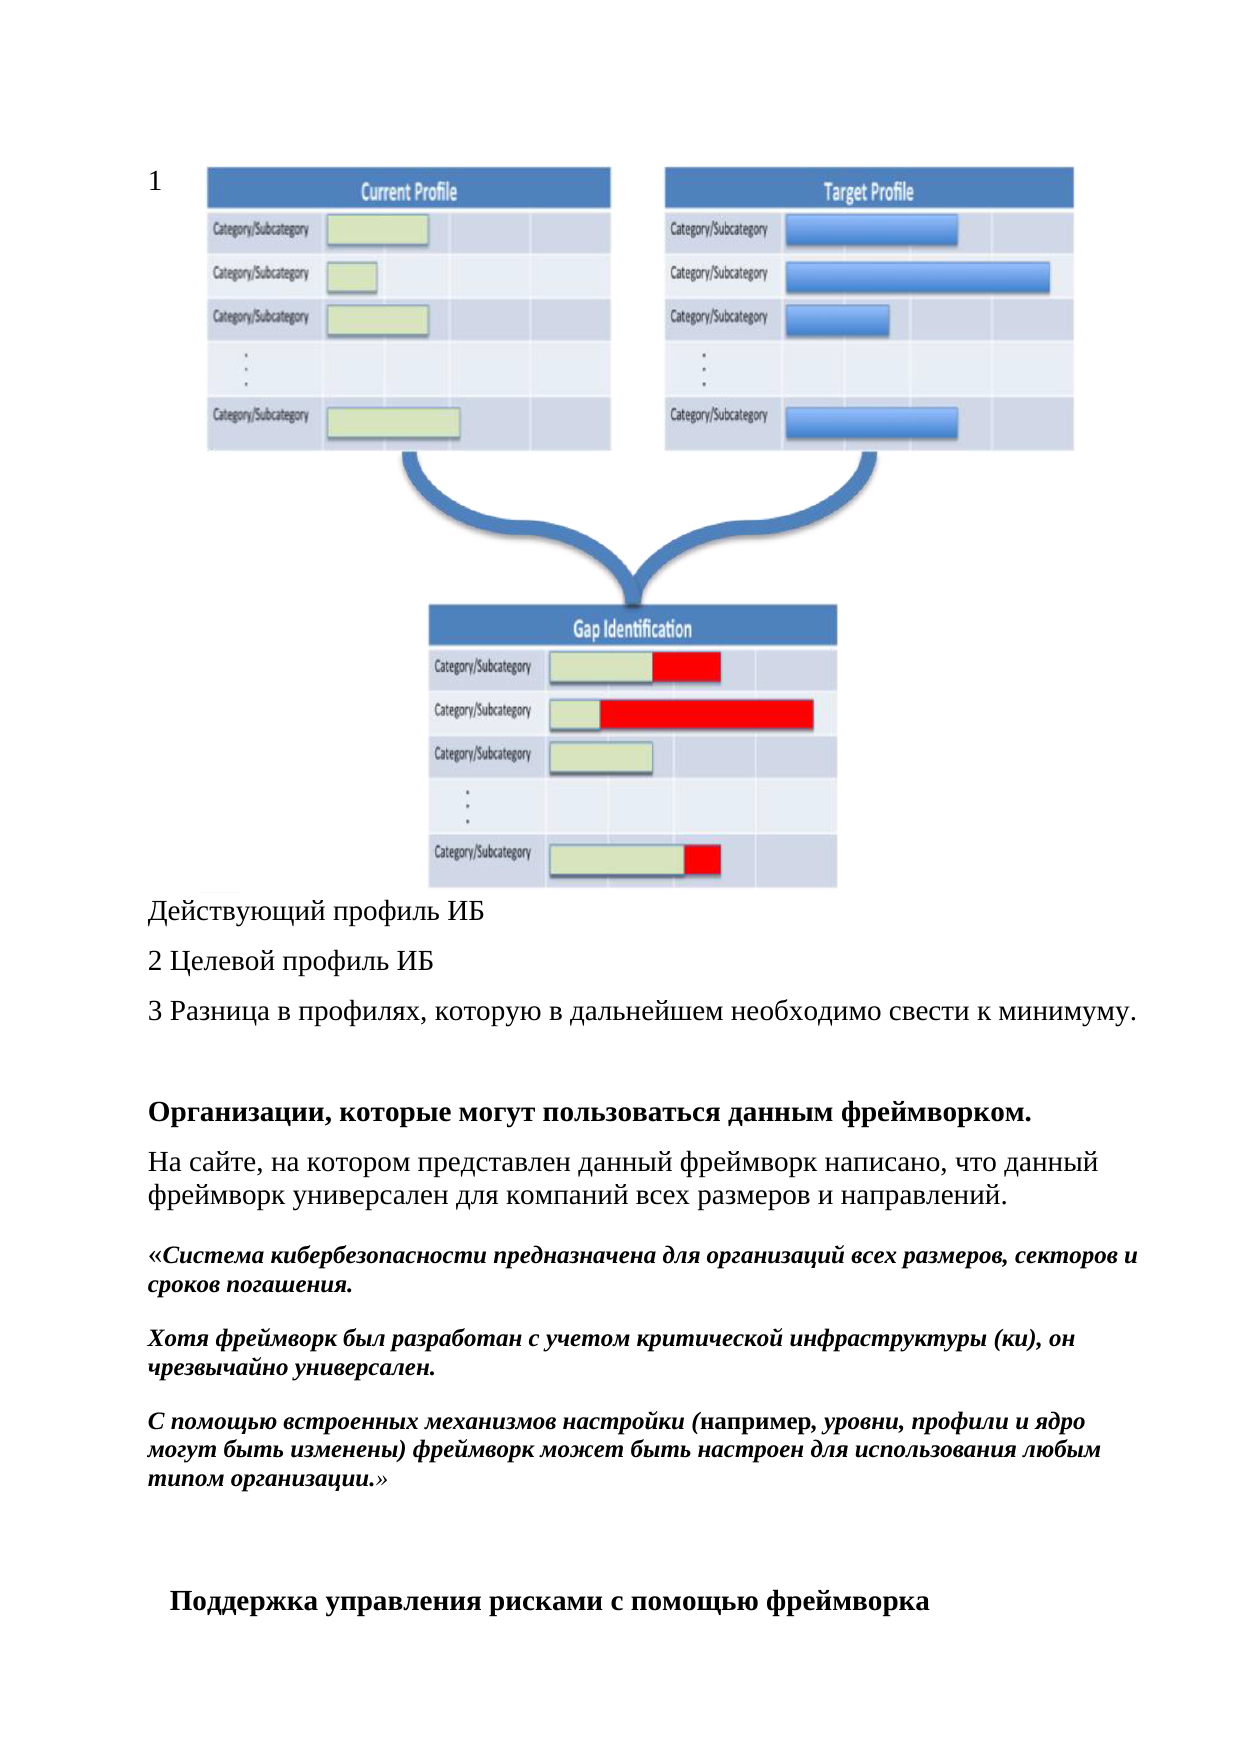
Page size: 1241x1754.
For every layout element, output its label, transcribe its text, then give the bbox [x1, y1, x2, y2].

text 3 Разница в профилях, которую в дальнейшем необходимо свести к минимуму. [148, 993, 1152, 1027]
text 2 Целевой профиль ИБ [148, 943, 1152, 977]
text Организации, которые могут пользоваться данным фреймворком. [148, 1094, 1152, 1127]
text На сайте, на котором представлен данный фреймворк написано, что данный фреймворк универсален для компаний всех размеров и направлений. [148, 1144, 1152, 1211]
subtitle Поддержка управления рисками с помощью фреймворка [148, 1583, 1152, 1617]
text С помощью встроенных механизмов настройки (например, уровни, профили и ядро могут быть изменены) фреймворк может быть настроен для использования любым типом организации.» [148, 1406, 1152, 1492]
text Хотя фреймворк был разработан с учетом критической инфраструктуры (ки), он чрезвычайно универсален. [148, 1323, 1152, 1381]
text «Система кибербезопасности предназначена для организаций всех размеров, секторов и сроков погашения. [148, 1236, 1152, 1298]
picture [201, 162, 1079, 893]
